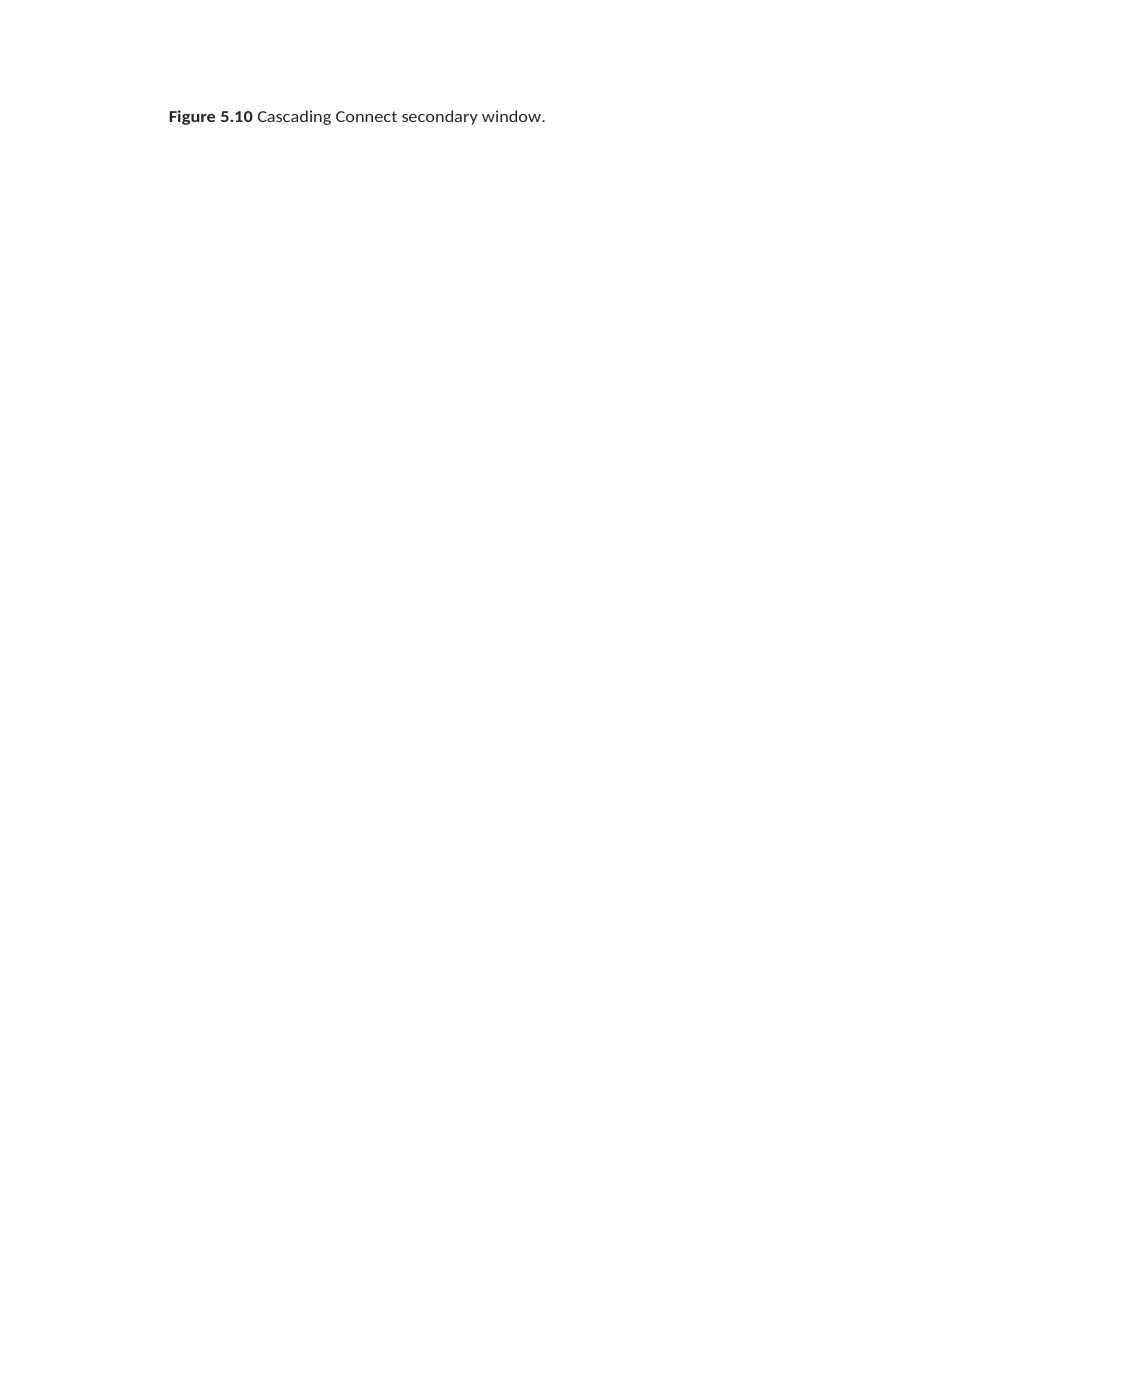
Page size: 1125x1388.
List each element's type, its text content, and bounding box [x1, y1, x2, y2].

text Figure 5.10 Cascading Connect secondary window. [169, 106, 1031, 127]
